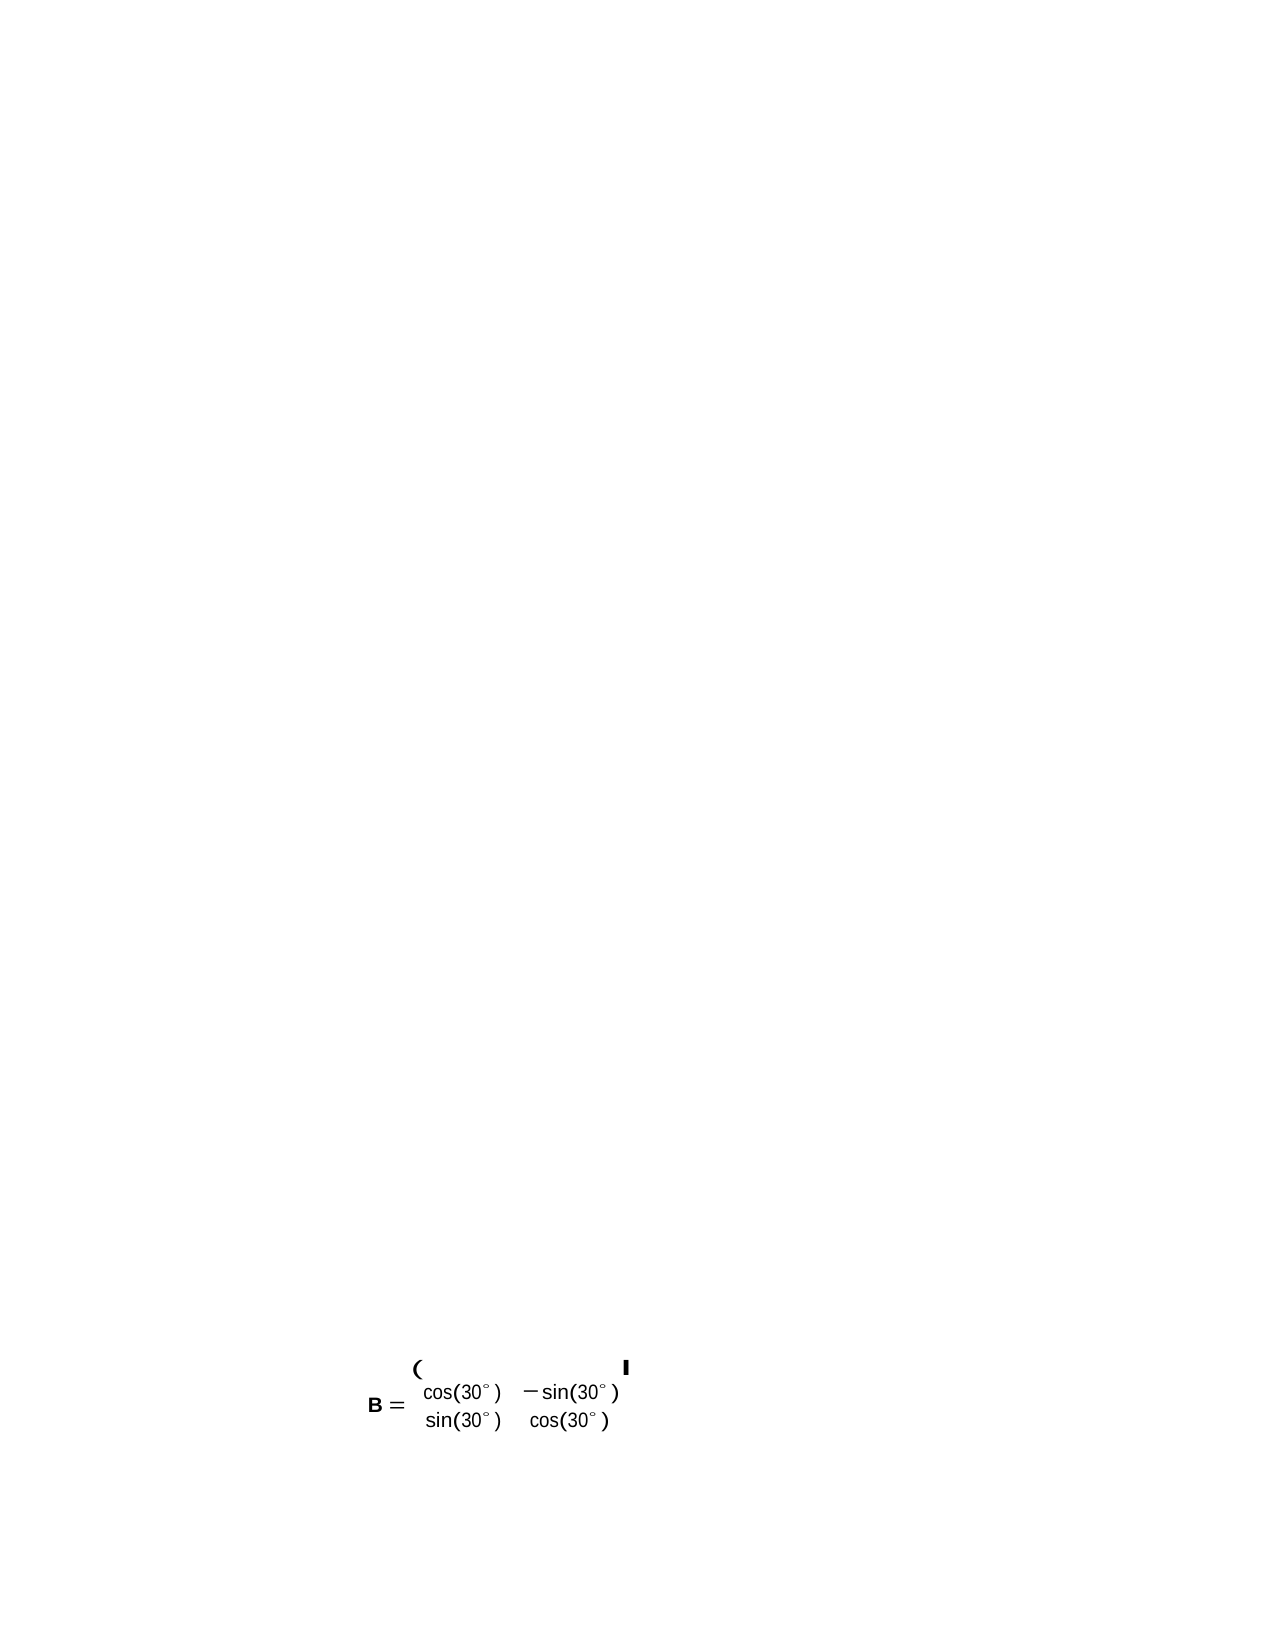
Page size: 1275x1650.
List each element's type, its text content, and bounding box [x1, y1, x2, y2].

text sin(30◦ ) cos(30◦ ) [421, 1415, 614, 1433]
text B = [368, 1400, 1098, 1415]
text (cos(30◦ ) sin(30◦ )l [406, 1367, 636, 1400]
